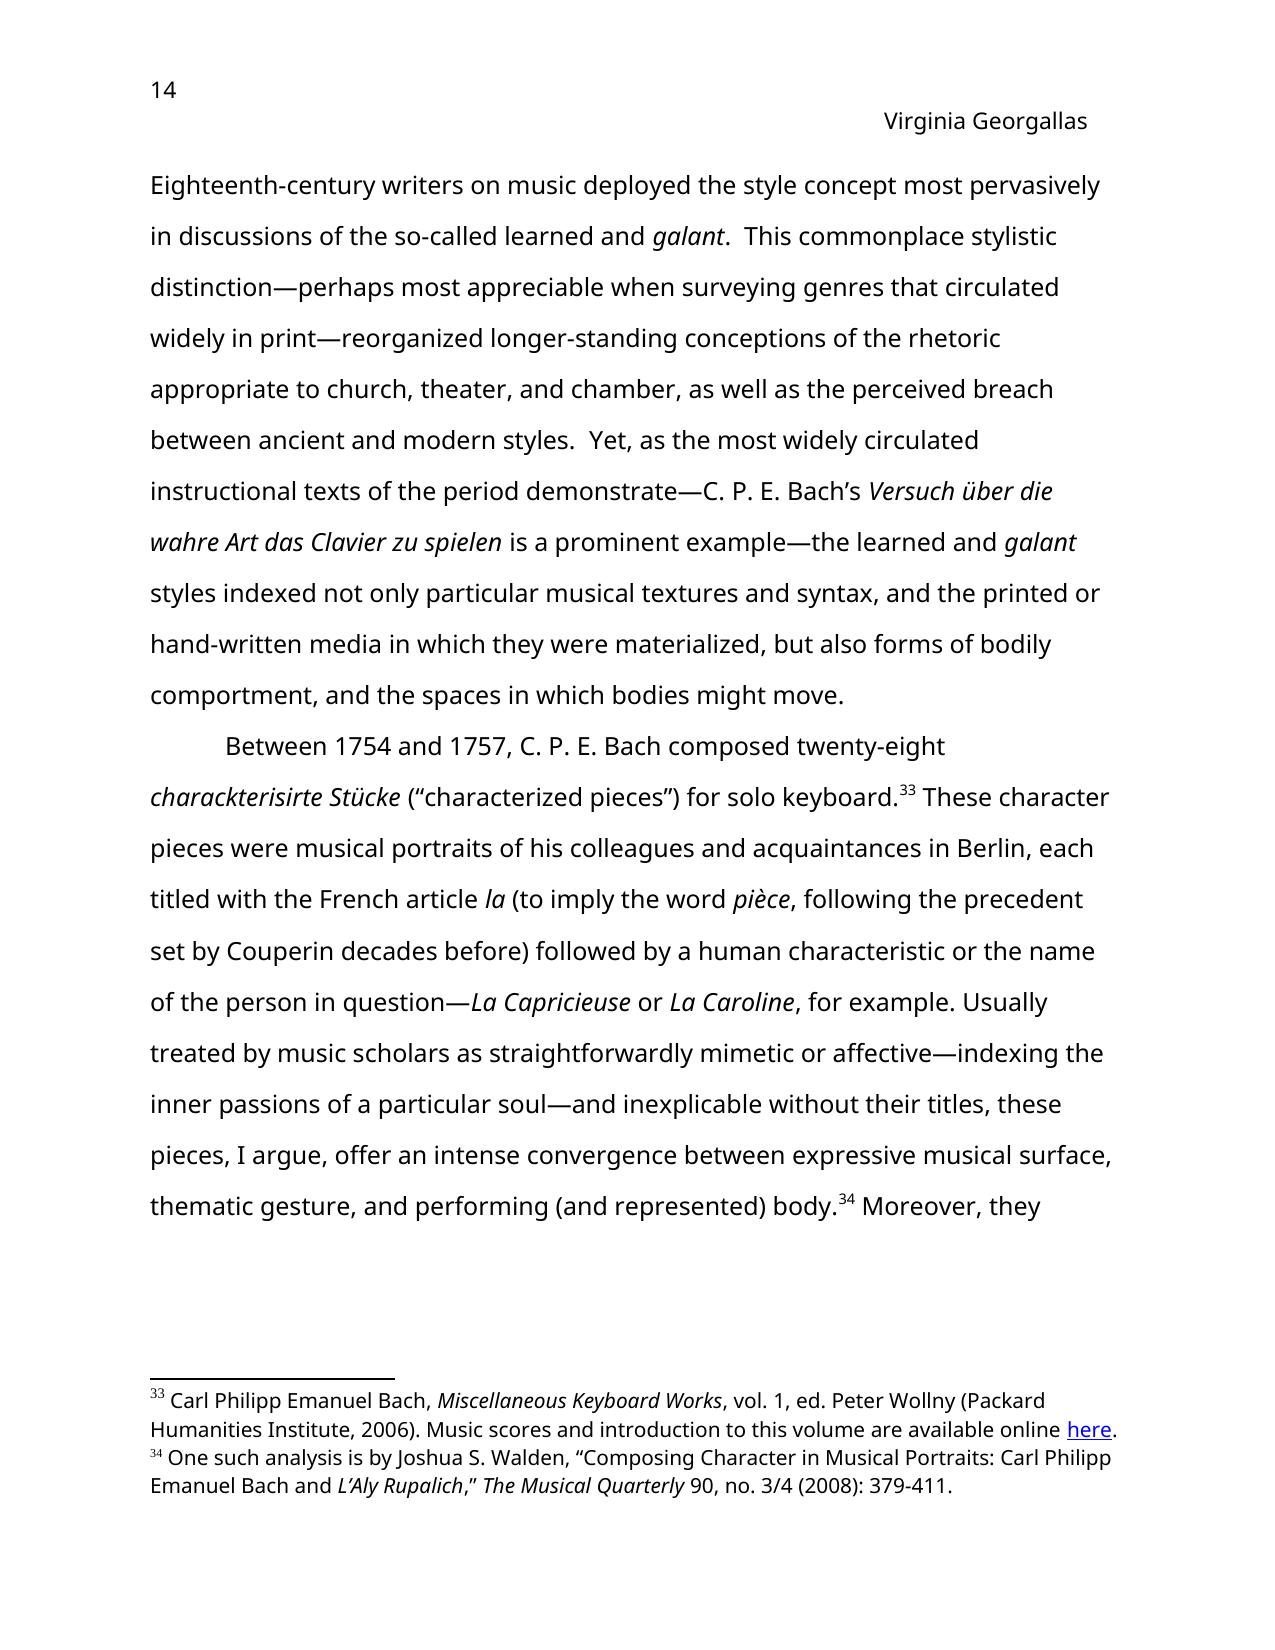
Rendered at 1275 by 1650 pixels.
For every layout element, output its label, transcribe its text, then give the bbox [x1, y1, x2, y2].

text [150, 729, 1125, 1222]
text Eighteenth-century writers on music deployed the style concept most pervasively in discussions of the so-called learned and galant. This commonplace stylistic distinction—perhaps most appreciable when surveying genres that circulated widely in print—reorganized longer-standing conceptions of the rhetoric appropriate to church, theater, and chamber, as well as the perceived breach between ancient and modern styles. Yet, as the most widely circulated instructional texts of the period demonstrate—C. P. E. Bach’s Versuch über die wahre Art das Clavier zu spielen is a prominent example—the learned and galant styles indexed not only particular musical textures and syntax, and the printed or hand-written media in which they were materialized, but also forms of bodily comportment, and the spaces in which bodies might move. [150, 167, 1125, 712]
